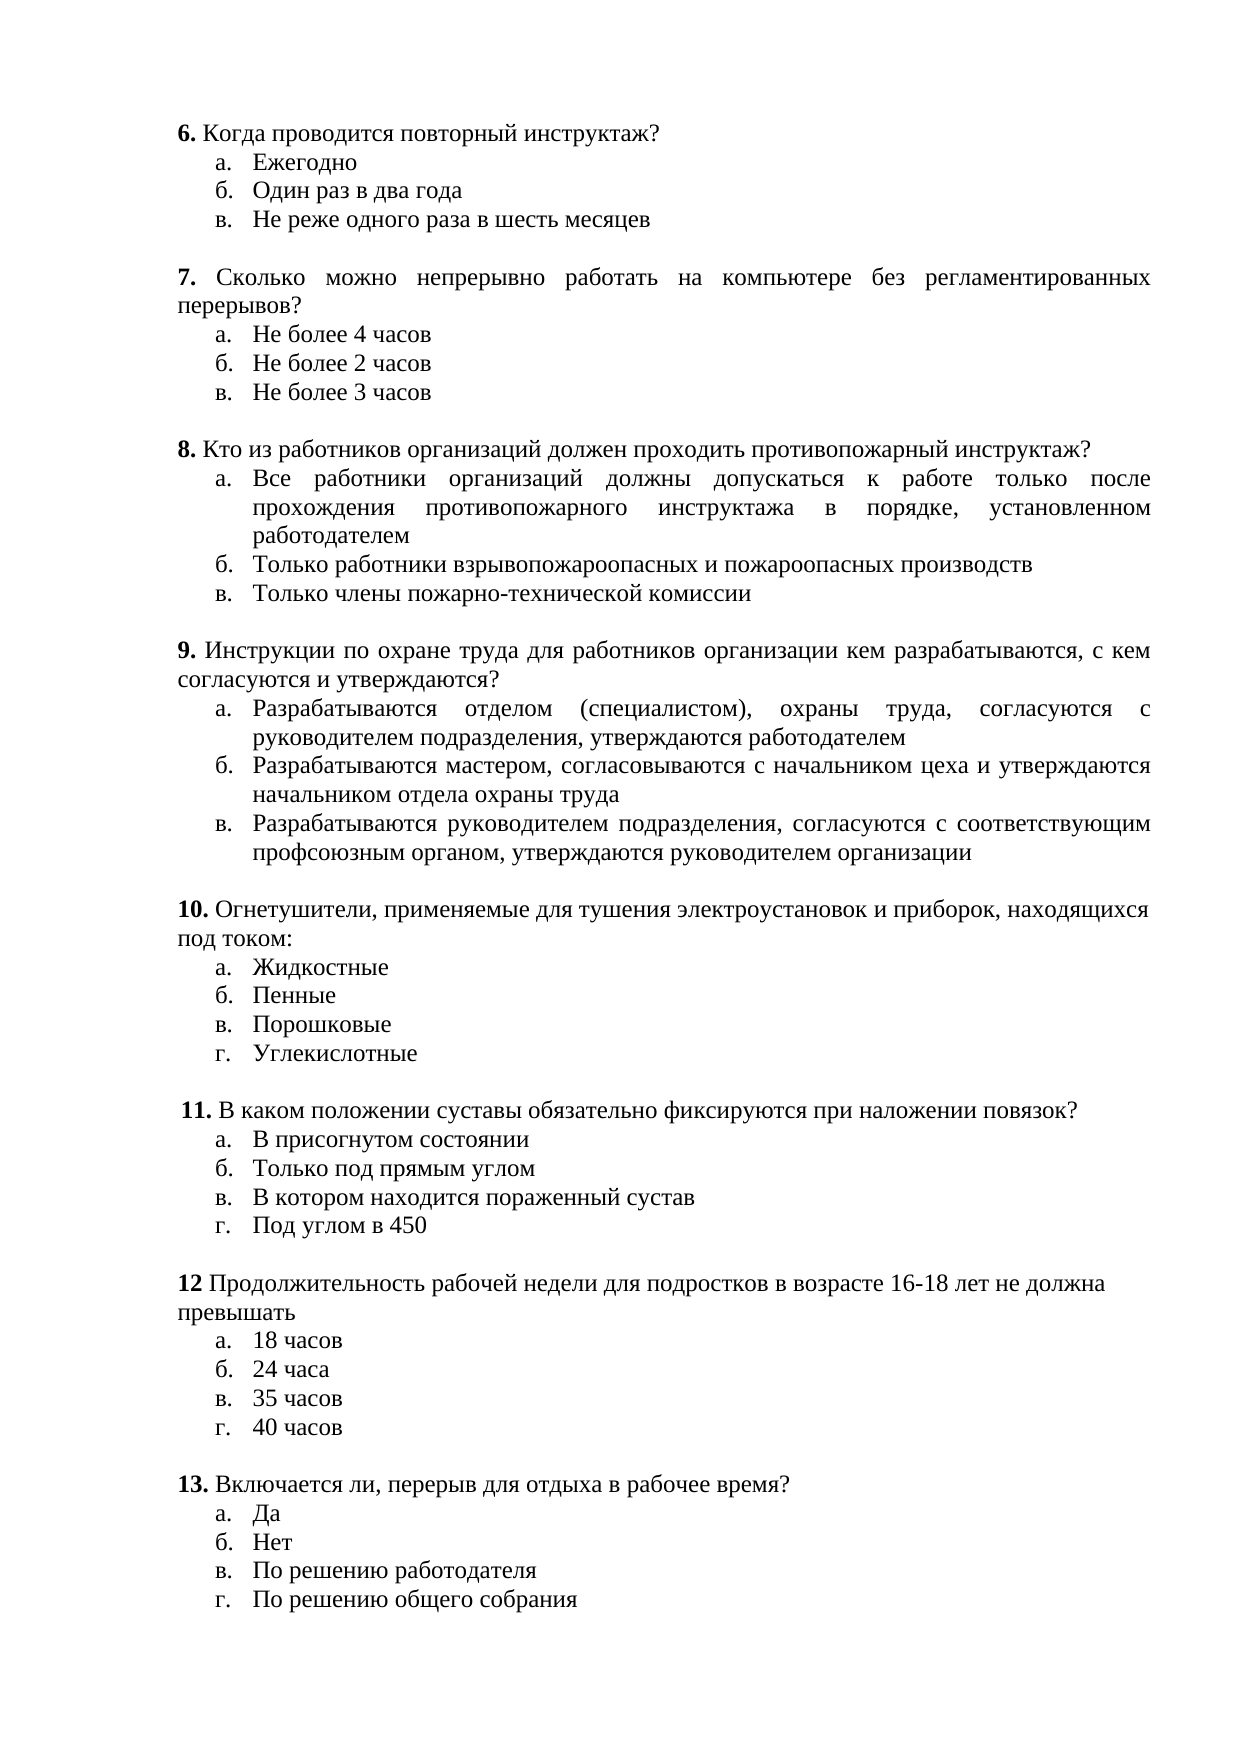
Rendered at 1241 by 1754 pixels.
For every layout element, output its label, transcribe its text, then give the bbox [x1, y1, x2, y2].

text 12 Продолжительность рабочей недели для подростков в возрасте 16-18 лет не должна превышать [177, 1268, 1152, 1326]
list 18 часов [215, 1326, 1152, 1354]
list По решению работодателя [215, 1556, 1152, 1584]
list Ежегодно [215, 147, 1152, 176]
list 35 часов [215, 1383, 1152, 1412]
text 6. Когда проводится повторный инструктаж? [177, 118, 1152, 147]
list Не реже одного раза в шесть месяцев [215, 204, 1152, 233]
text 13. Включается ли, перерыв для отдыха в рабочее время? [177, 1469, 1152, 1498]
list В присогнутом состоянии [215, 1124, 1152, 1153]
list Только под прямым углом [215, 1153, 1152, 1182]
list Нет [215, 1527, 1152, 1556]
list Разрабатываются мастером, согласовываются с начальником цеха и утверждаются начальником отдела охраны труда [215, 751, 1152, 808]
list Порошковые [215, 1009, 1152, 1038]
list Углекислотные [215, 1038, 1152, 1067]
text 8. Кто из работников организаций должен проходить противопожарный инструктаж? [177, 434, 1152, 463]
text 10. Огнетушители, применяемые для тушения электроустановок и приборок, находящихся под током: [177, 894, 1152, 952]
list 40 часов [215, 1412, 1152, 1441]
list Жидкостные [215, 952, 1152, 981]
list Да [215, 1498, 1152, 1527]
text 7. Сколько можно непрерывно работать на компьютере без регламентированных перерывов? [177, 262, 1152, 319]
list Только члены пожарно-технической комиссии [215, 578, 1152, 607]
list Один раз в два года [215, 176, 1152, 204]
list Разрабатываются отделом (специалистом), охраны труда, согласуются с руководителем подразделения, утверждаются работодателем [215, 693, 1152, 751]
list По решению общего собрания [215, 1584, 1152, 1613]
list Пенные [215, 981, 1152, 1009]
list Под углом в 450 [215, 1211, 1152, 1239]
list Не более 3 часов [215, 377, 1152, 406]
list Не более 2 часов [215, 348, 1152, 377]
list 11. В каком положении суставы обязательно фиксируются при наложении повязок? [181, 1096, 1152, 1124]
list Только работники взрывопожароопасных и пожароопасных производств [215, 549, 1152, 578]
text 9. Инструкции по охране труда для работников организации кем разрабатываются, с кем согласуются и утверждаются? [177, 636, 1152, 693]
list 24 часа [215, 1354, 1152, 1383]
list Разрабатываются руководителем подразделения, согласуются с соответствующим профсоюзным органом, утверждаются руководителем организации [215, 808, 1152, 866]
list Не более 4 часов [215, 319, 1152, 348]
list В котором находится пораженный сустав [215, 1182, 1152, 1211]
list Все работники организаций должны допускаться к работе только после прохождения противопожарного инструктажа в порядке, установленном работодателем [215, 463, 1152, 549]
